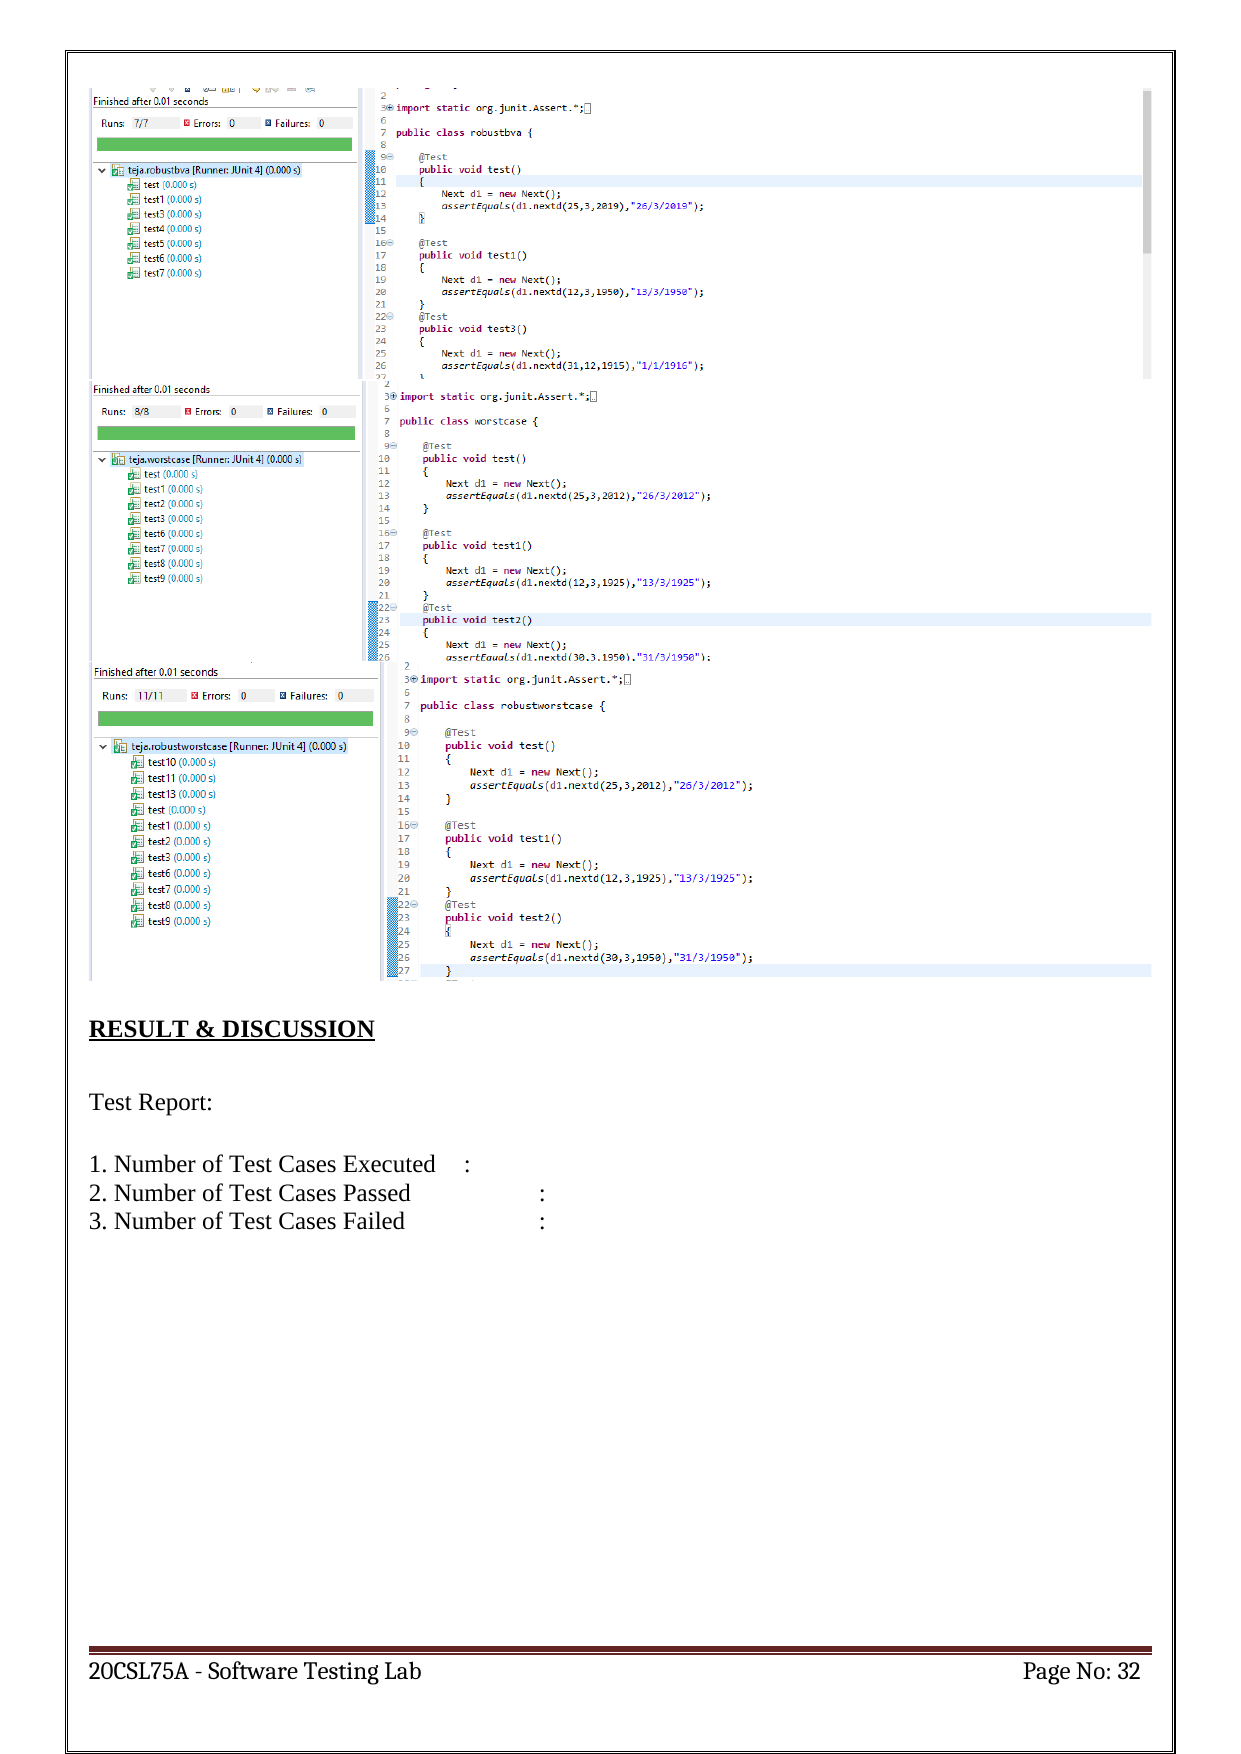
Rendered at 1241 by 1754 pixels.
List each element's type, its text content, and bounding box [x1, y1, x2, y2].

text RESULT & DISCUSSION [89, 1014, 1152, 1043]
picture [88, 662, 1152, 981]
text 3. Number of Test Cases Failed : [89, 1206, 1152, 1235]
text 1. Number of Test Cases Executed : [89, 1149, 1152, 1178]
text 2. Number of Test Cases Passed : [89, 1178, 1152, 1206]
text Test Report: [89, 1087, 1152, 1116]
picture [88, 381, 1152, 661]
picture [88, 88, 1152, 379]
